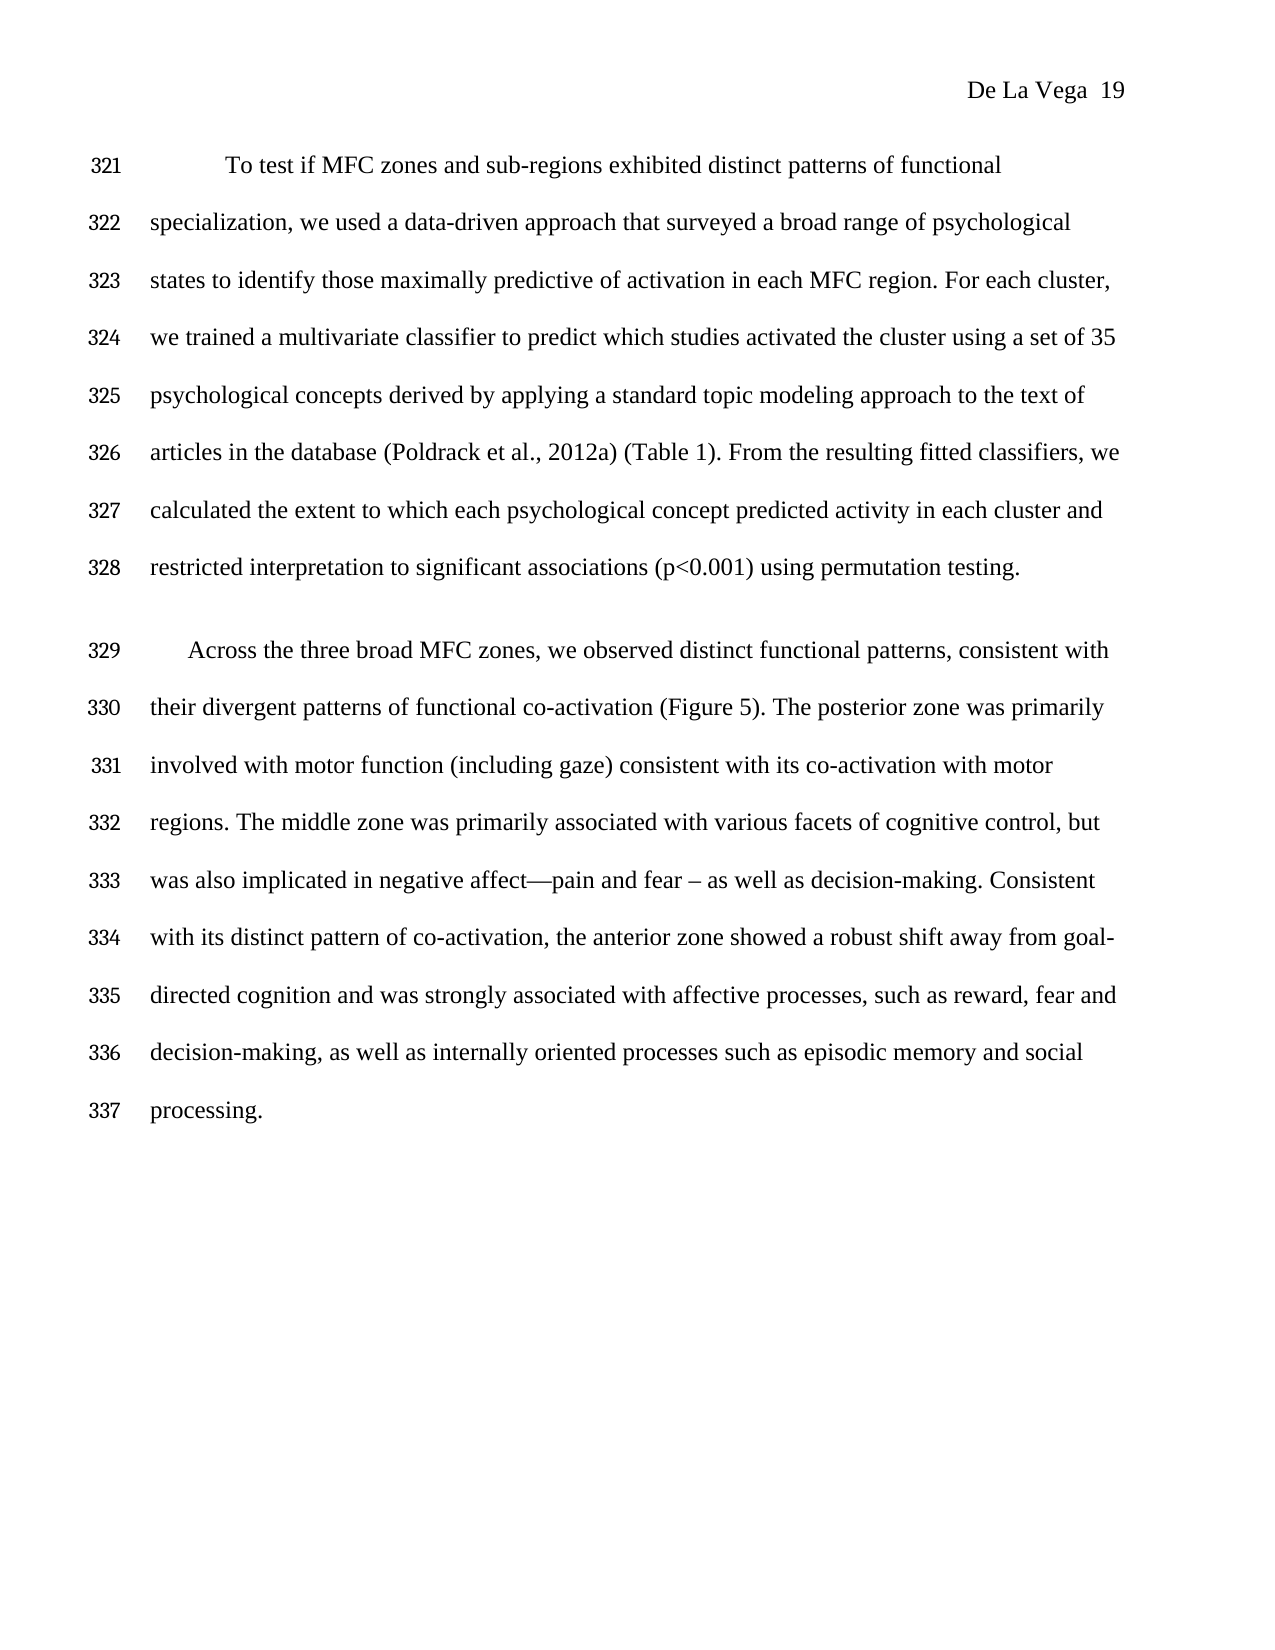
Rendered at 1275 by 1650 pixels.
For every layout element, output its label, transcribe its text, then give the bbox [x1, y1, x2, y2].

text To test if MFC zones and sub-regions exhibited distinct patterns of functional specialization, we used a data-driven approach that surveyed a broad range of psychological states to identify those maximally predictive of activation in each MFC region. For each cluster, we trained a multivariate classifier to predict which studies activated the cluster using a set of 35 psychological concepts derived by applying a standard topic modeling approach to the text of articles in the database (Poldrack et al., 2012a) (Table 1). From the resulting fitted classifiers, we calculated the extent to which each psychological concept predicted activity in each cluster and restricted interpretation to significant associations (p<0.001) using permutation testing. [150, 150, 1125, 581]
text Across the three broad MFC zones, we observed distinct functional patterns, consistent with their divergent patterns of functional co-activation (Figure 5). The posterior zone was primarily involved with motor function (including gaze) consistent with its co-activation with motor regions. The middle zone was primarily associated with various facets of cognitive control, but was also implicated in negative affect—pain and fear – as well as decision-making. Consistent with its distinct pattern of co-activation, the anterior zone showed a robust shift away from goal-directed cognition and was strongly associated with affective processes, such as reward, fear and decision-making, as well as internally oriented processes such as episodic memory and social processing. [150, 635, 1125, 1124]
